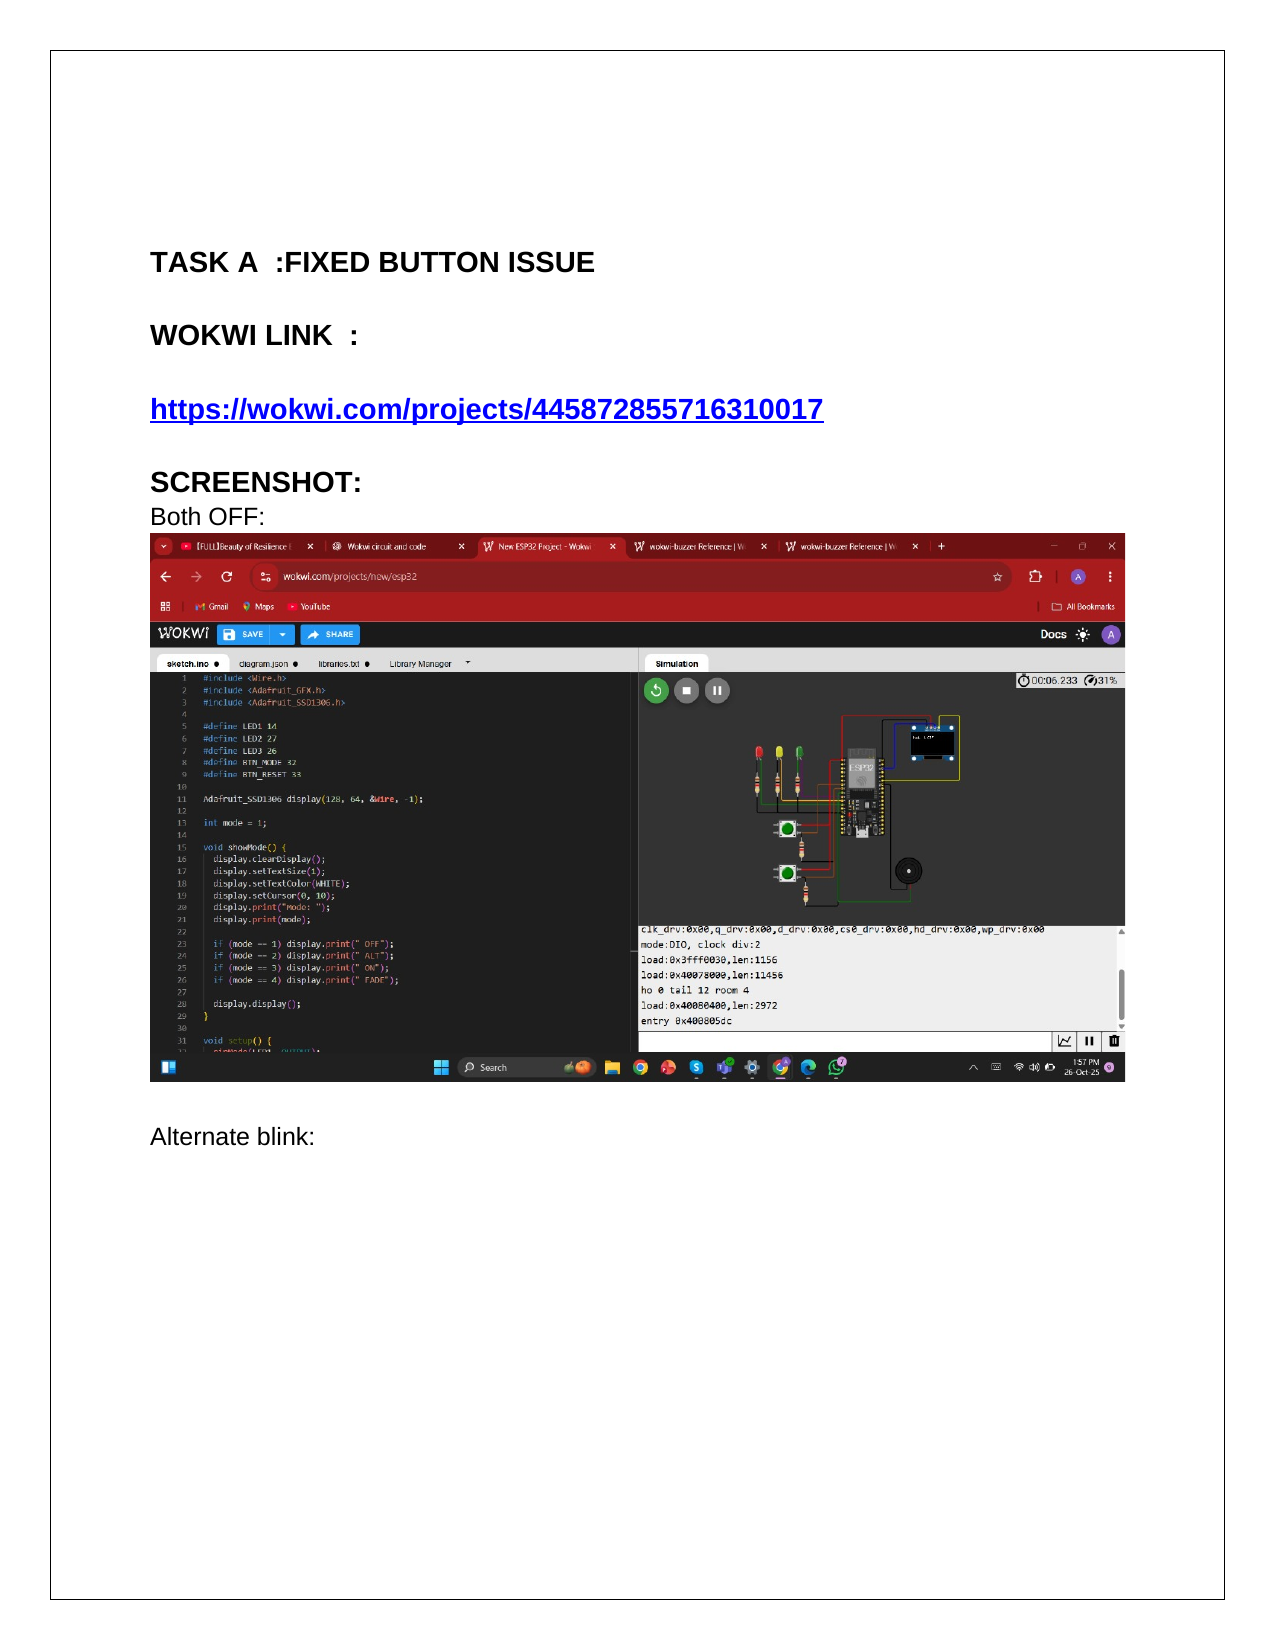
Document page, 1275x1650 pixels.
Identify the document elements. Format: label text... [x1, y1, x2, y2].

text WOKWI LINK : [150, 318, 1124, 352]
text Both OFF: [150, 502, 1124, 531]
text TASK A :FIXED BUTTON ISSUE [150, 245, 1124, 278]
text https://wokwi.com/projects/445872855716310017 [150, 392, 1124, 425]
text Alternate blink: [150, 1122, 1124, 1150]
picture [150, 533, 1125, 1082]
text SCREENSHOT: [150, 465, 1124, 499]
